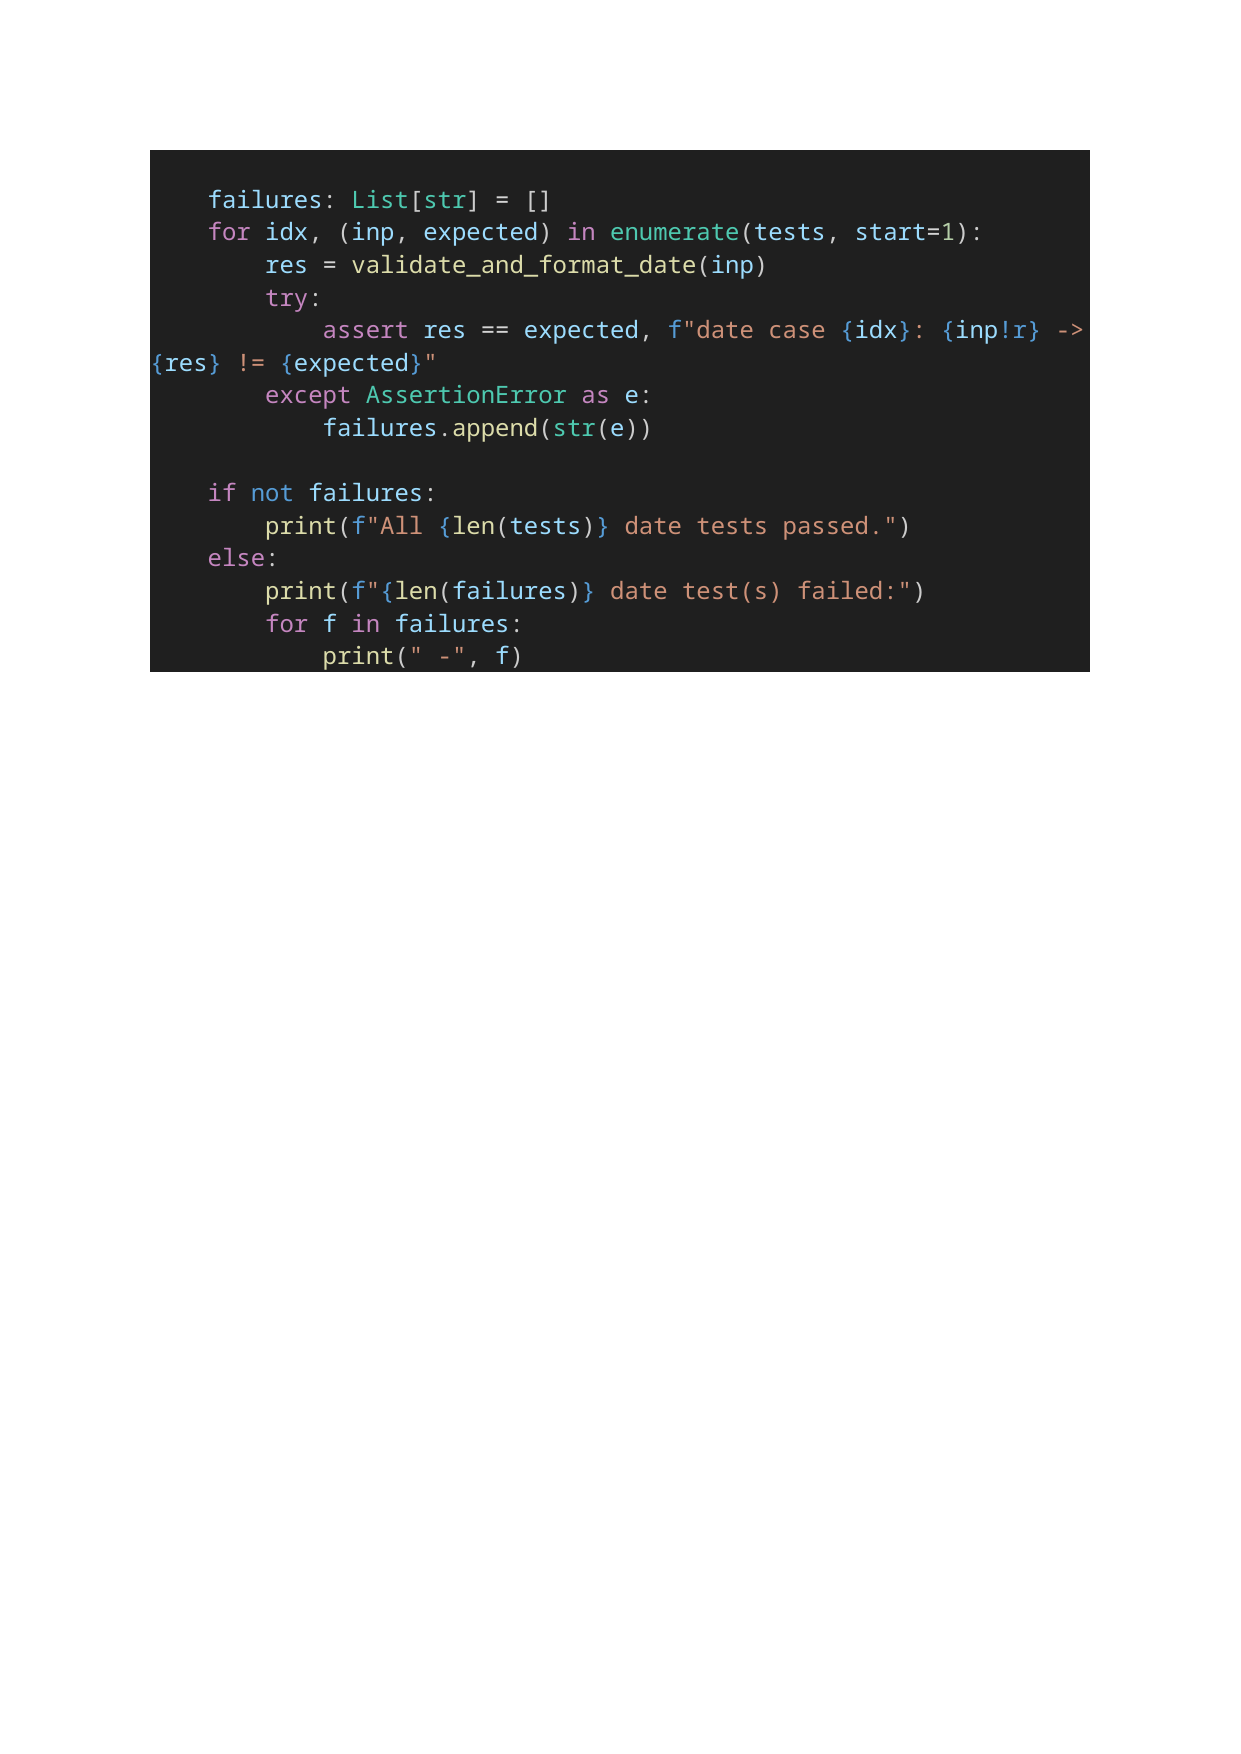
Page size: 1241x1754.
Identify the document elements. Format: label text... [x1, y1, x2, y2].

text for f in failures: [150, 606, 1090, 639]
text print(f"All {len(tests)} date tests passed.") [150, 509, 1090, 541]
text print(f"{len(failures)} date test(s) failed:") [150, 574, 1090, 606]
text failures: List[str] = [] [150, 183, 1090, 215]
text res = validate_and_format_date(inp) [150, 248, 1090, 280]
text failures.append(str(e)) [150, 411, 1090, 443]
text if not failures: [150, 476, 1090, 509]
text assert res == expected, f"date case {idx}: {inp!r} -> {res} != {expected}" [150, 313, 1090, 378]
text for idx, (inp, expected) in enumerate(tests, start=1): [150, 215, 1090, 248]
text else: [150, 541, 1090, 574]
text print(" -", f) [150, 639, 1090, 672]
text except AssertionError as e: [150, 378, 1090, 411]
text try: [150, 280, 1090, 313]
